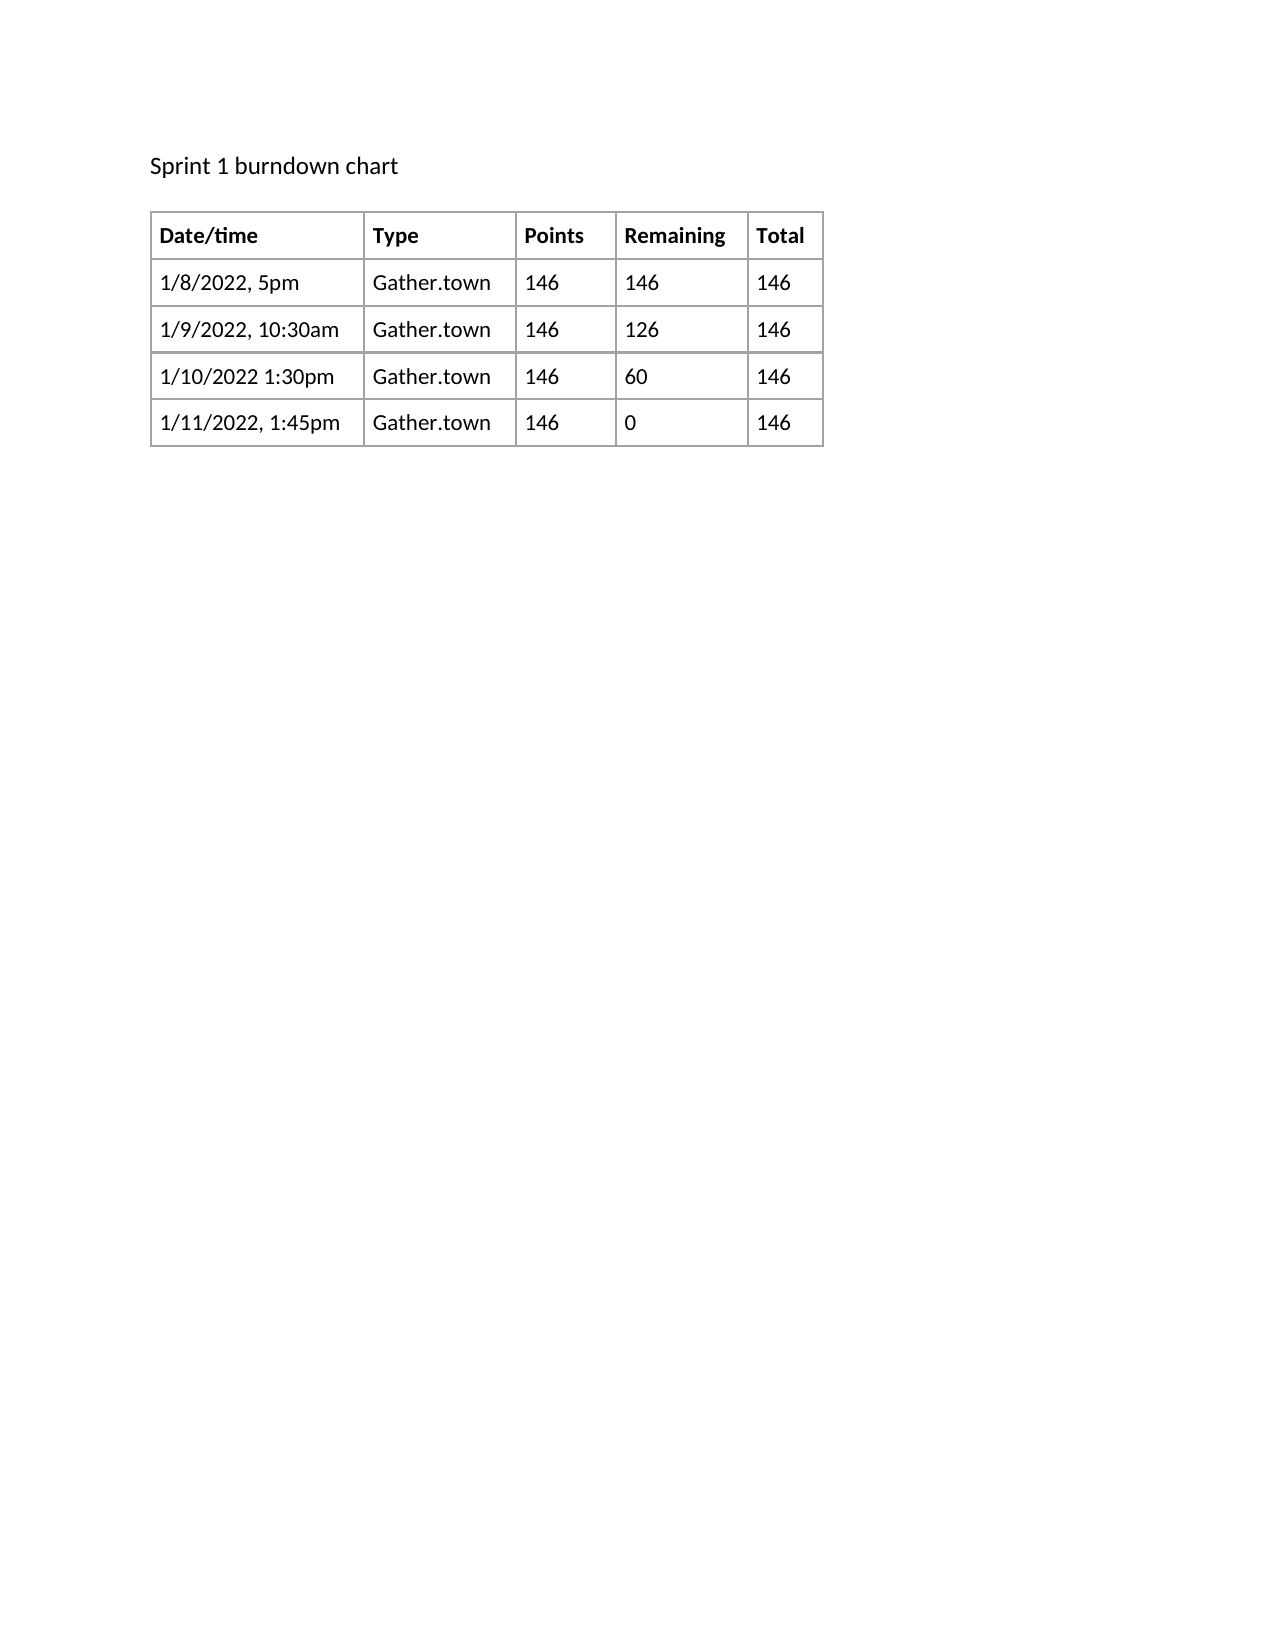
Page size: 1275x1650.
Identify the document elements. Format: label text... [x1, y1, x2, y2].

table_cell Gather.town [365, 354, 515, 398]
table_cell 1/8/2022, 5pm [152, 260, 363, 304]
table_cell 126 [617, 307, 747, 351]
table_header Remaining [617, 213, 747, 258]
table_cell 1/9/2022, 10:30am [152, 307, 363, 351]
table_cell 146 [749, 260, 822, 304]
table_cell 0 [617, 400, 747, 445]
table_cell 146 [517, 400, 615, 445]
table_header Type [365, 213, 515, 258]
table_header Total [749, 213, 822, 258]
table_cell Gather.town [365, 307, 515, 351]
table_header Date/time [152, 213, 363, 258]
text Sprint 1 burndown chart [150, 150, 1125, 181]
table_cell 146 [517, 354, 615, 398]
table_cell 146 [517, 260, 615, 304]
table_cell 146 [517, 307, 615, 351]
table_cell 146 [749, 307, 822, 351]
table_cell 146 [749, 354, 822, 398]
table_cell 146 [749, 400, 822, 445]
table_cell 1/11/2022, 1:45pm [152, 400, 363, 445]
table_cell 146 [617, 260, 747, 304]
table_cell Gather.town [365, 400, 515, 445]
table_cell 60 [617, 354, 747, 398]
table_header Points [517, 213, 615, 258]
table_cell 1/10/2022 1:30pm [152, 354, 363, 398]
table_cell Gather.town [365, 260, 515, 304]
